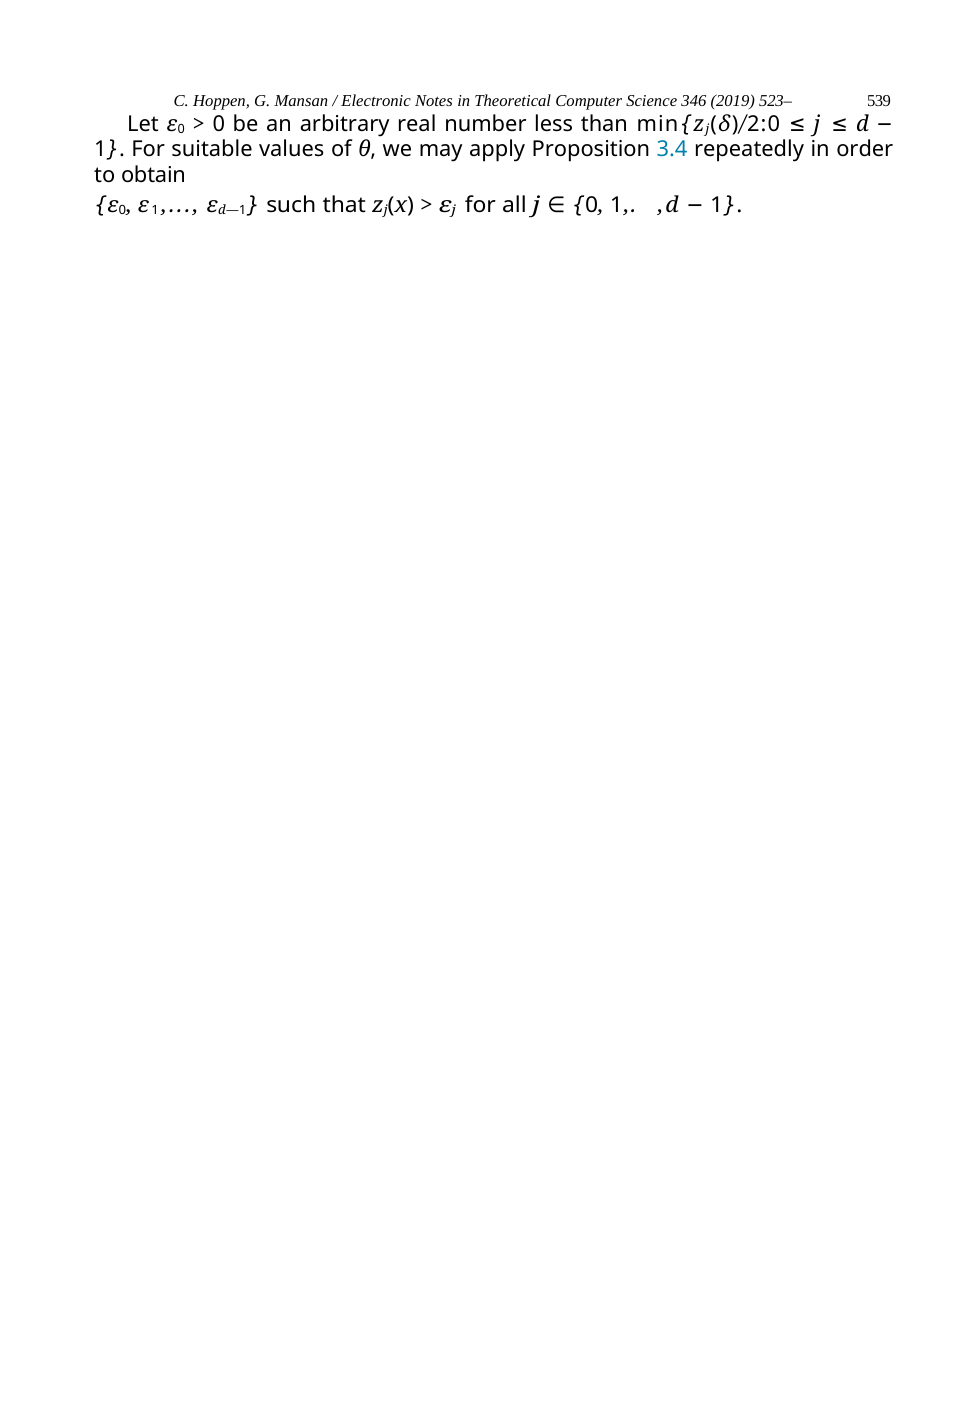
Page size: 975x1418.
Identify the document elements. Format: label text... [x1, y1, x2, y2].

text Let ε0 > 0 be an arbitrary real number less than min{zj(δ)/2:0 ≤ j ≤ d − 1}. For suitable values of θ, we may apply Proposition 3.4 repeatedly in order to obtain [94, 110, 893, 189]
text {ε0, ε1,..., εd—1} such that zj(x) > εj for all j ∈ {0, 1,. ,d − 1}. [94, 189, 912, 218]
